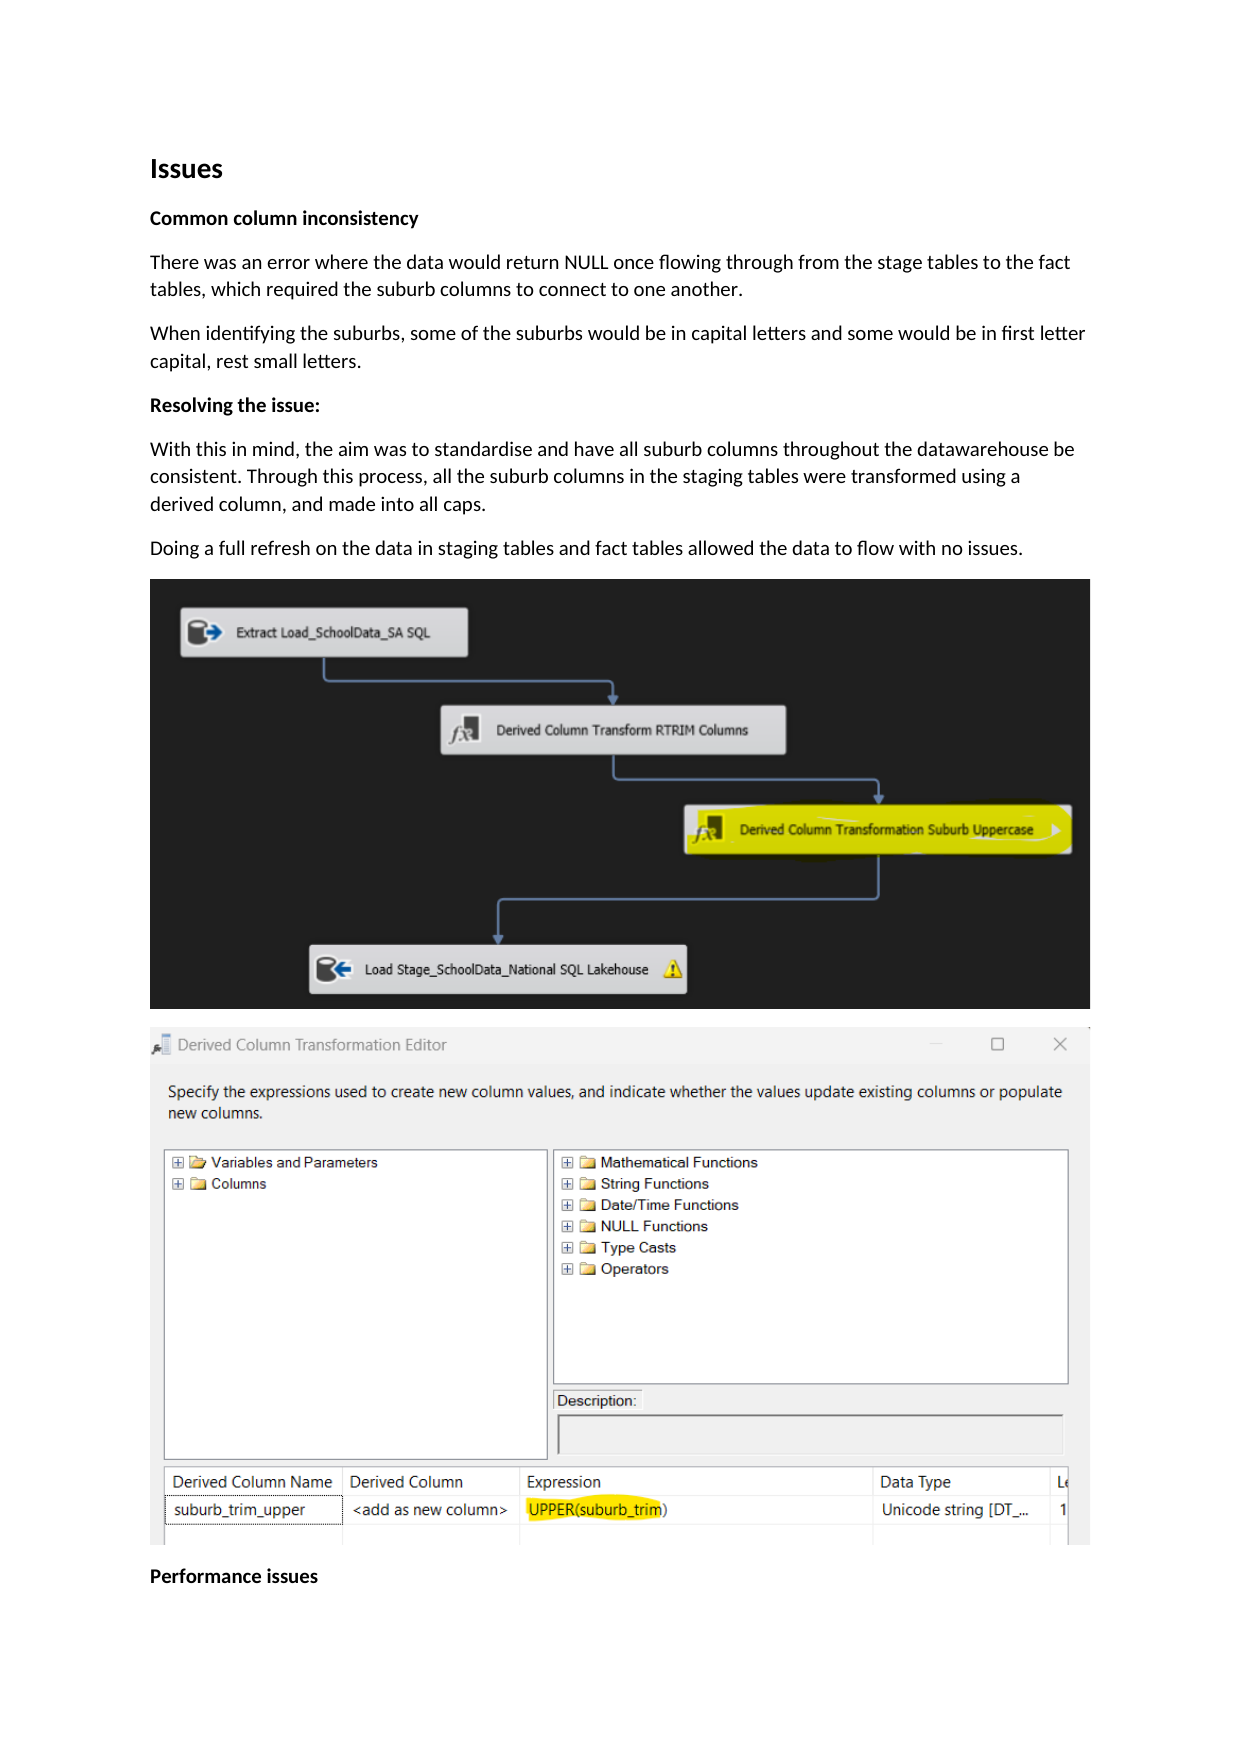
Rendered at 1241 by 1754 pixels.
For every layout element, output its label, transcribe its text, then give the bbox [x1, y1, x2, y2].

text There was an error where the data would return NULL once flowing through from the stage tables to the fact tables, which required the suburb columns to connect to one another. [150, 249, 1090, 302]
picture [150, 579, 1091, 1009]
text When identifying the suburbs, some of the suburbs would be in capital letters and some would be in first letter capital, rest small letters. [150, 321, 1090, 373]
text Doing a full refresh on the data in staging tables and fact tables allowed the data to flow with no issues. [150, 535, 1090, 560]
text With this in mind, the aim was to standardise and have all suburb columns throughout the datawarehouse be consistent. Through this process, all the suburb columns in the staging tables were transformed using a derived column, and made into all caps. [150, 436, 1090, 516]
text Performance issues [150, 1563, 1090, 1588]
text Common column inconsistency [150, 205, 1090, 231]
picture [150, 1027, 1091, 1545]
text Resolving the issue: [150, 392, 1090, 417]
text Issues [150, 150, 1090, 186]
